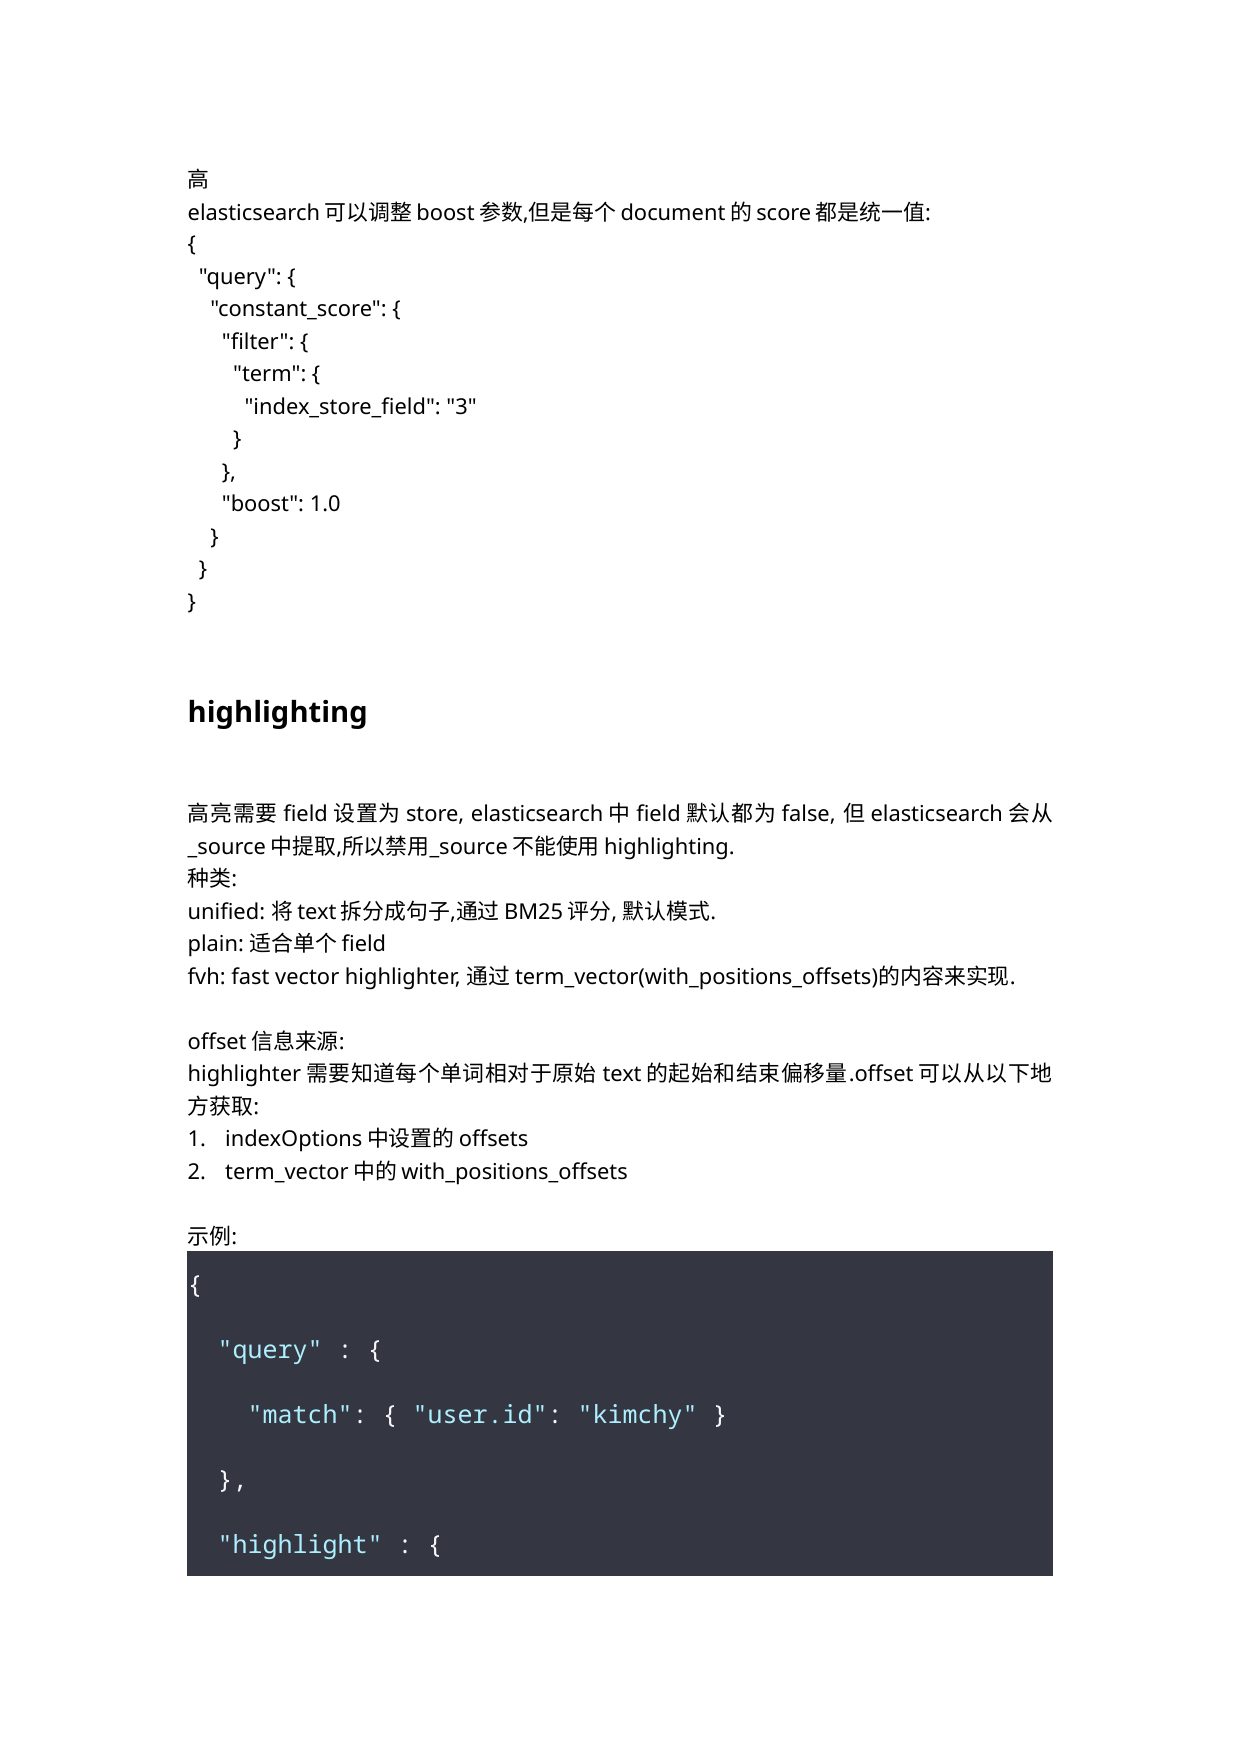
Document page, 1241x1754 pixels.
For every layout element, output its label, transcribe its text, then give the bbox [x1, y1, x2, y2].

text "query": { [187, 259, 1053, 292]
text "filter": { [187, 324, 1053, 357]
text "term": { [187, 357, 1053, 389]
text }, [187, 454, 1053, 487]
text } [187, 584, 1053, 617]
text } [187, 552, 1053, 584]
list indexOptions中设置的offsets [187, 1121, 1053, 1153]
text 种类: [187, 861, 1053, 893]
subtitle highlighting [187, 679, 1053, 744]
text }, [187, 1446, 1053, 1511]
text 示例: [187, 1218, 1053, 1251]
text 包装其他查询, 使查询结果的每个document的score都为1,忽略文档评分,效率会有所提高 [187, 162, 1053, 194]
text { [187, 1251, 1053, 1316]
text { [187, 227, 1053, 259]
text } [187, 519, 1053, 552]
text "index_store_field": "3" [187, 389, 1053, 422]
text offset信息来源: [187, 1023, 1053, 1056]
text highlighter需要知道每个单词相对于原始text的起始和结束偏移量.offset可以从以下地方获取: [187, 1056, 1053, 1121]
text "highlight" : { [187, 1511, 1053, 1576]
text "boost": 1.0 [187, 487, 1053, 519]
text "match": { "user.id": "kimchy" } [187, 1381, 1053, 1446]
text "constant_score": { [187, 292, 1053, 324]
text elasticsearch可以调整boost参数,但是每个document的score都是统一值: [187, 194, 1053, 227]
list term_vector中的with_positions_offsets [187, 1153, 1053, 1186]
text unified: 将text拆分成句子,通过BM25评分, 默认模式. [187, 893, 1053, 926]
text "query" : { [187, 1316, 1053, 1381]
text plain: 适合单个field [187, 926, 1053, 958]
text 高亮需要field设置为store, elasticsearch中field默认都为false, 但elasticsearch会从_source中提取,所以禁用_source不能使用highlighting. [187, 796, 1053, 861]
text } [187, 422, 1053, 454]
text fvh: fast vector highlighter, 通过term_vector(with_positions_offsets)的内容来实现. [187, 958, 1053, 991]
